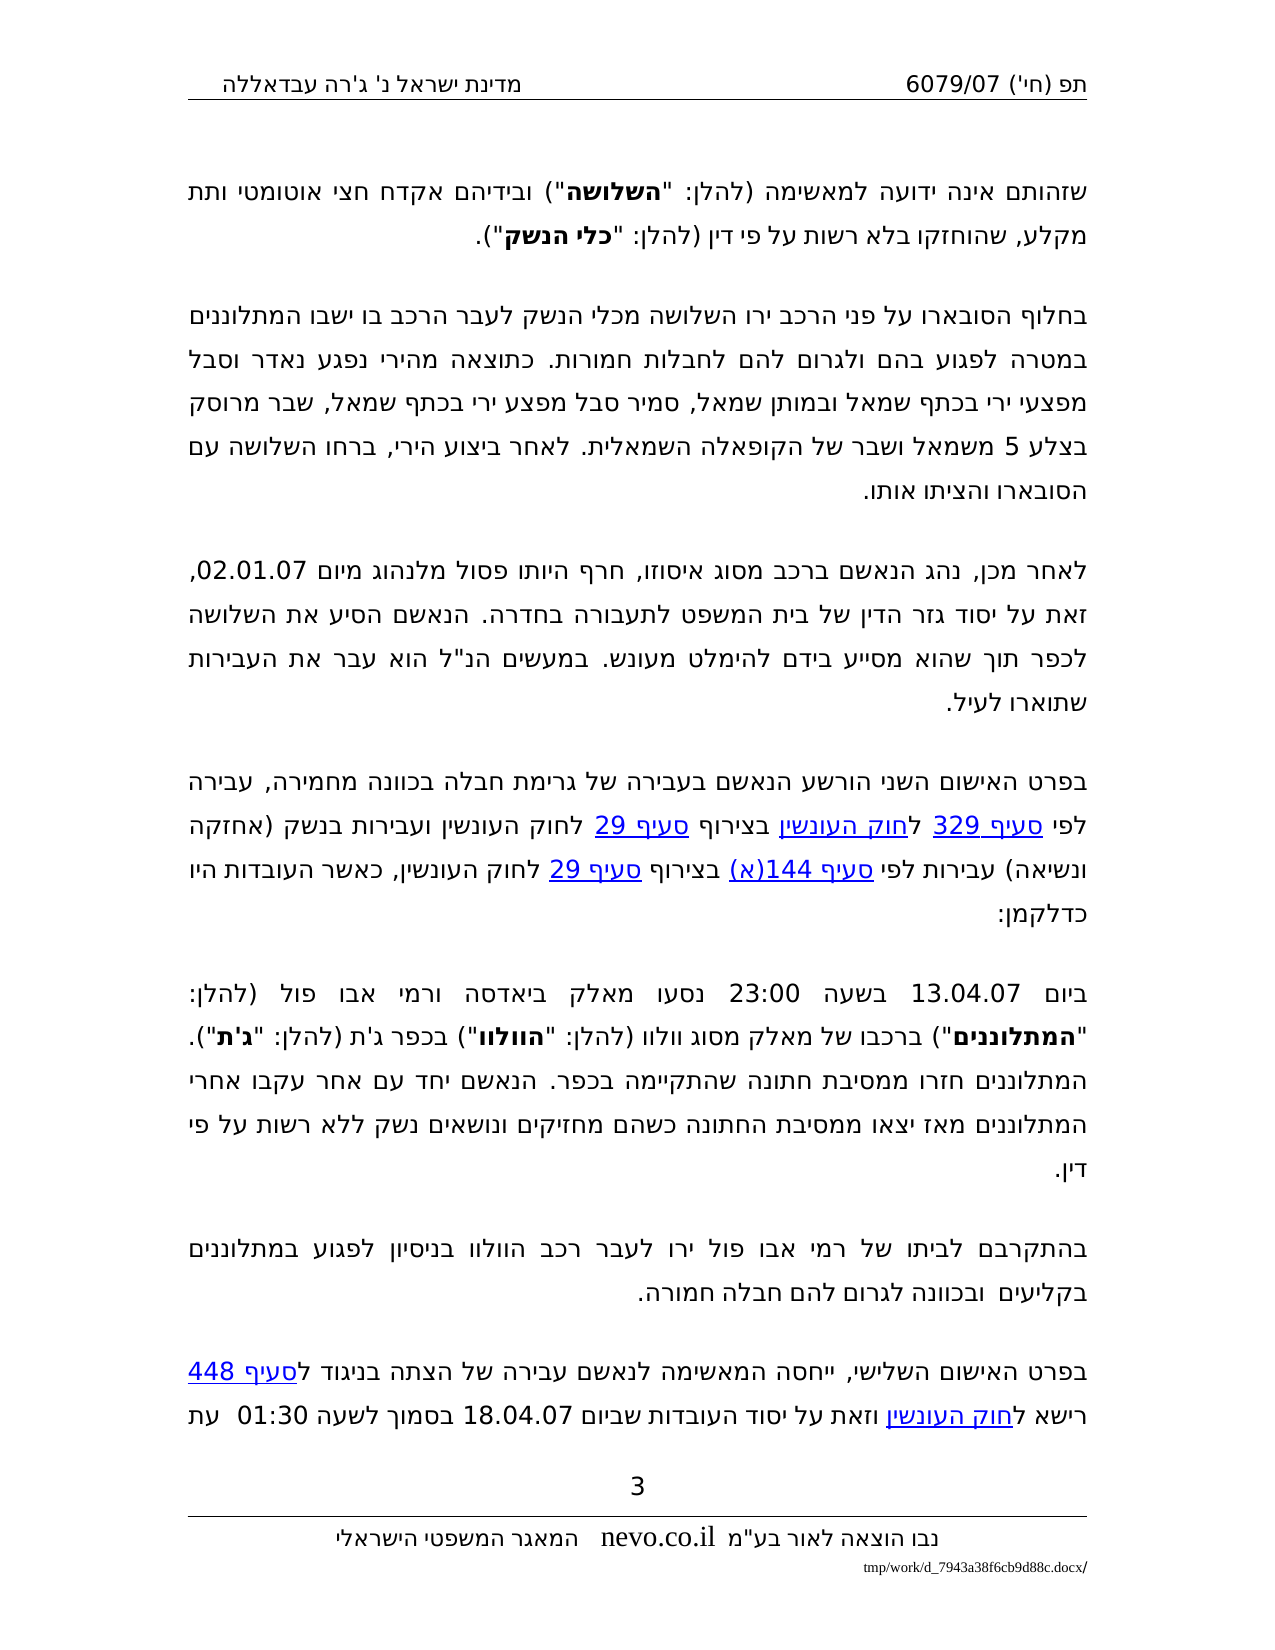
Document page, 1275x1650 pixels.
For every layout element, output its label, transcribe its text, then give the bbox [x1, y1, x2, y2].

text בחלוף הסובארו על פני הרכב ירו השלושה מכלי הנשק לעבר הרכב בו ישבו המתלוננים במטרה לפגוע בהם ולגרום להם לחבלות חמורות. כתוצאה מהירי נפגע נאדר וסבל מפצעי ירי בכתף שמאל ובמותן שמאל, סמיר סבל מפצע ירי בכתף שמאל, שבר מרוסק בצלע 5 משמאל ושבר של הקופאלה השמאלית. לאחר ביצוע הירי, ברחו השלושה עם הסובארו והציתו אותו. [187, 301, 1087, 506]
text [187, 1357, 1087, 1431]
text לאחר מכן, נהג הנאשם ברכב מסוג איסוזו, חרף היותו פסול מלנהוג מיום 02.01.07, זאת על יסוד גזר הדין של בית המשפט לתעבורה בחדרה. הנאשם הסיע את השלושה לכפר תוך שהוא מסייע בידם להימלט מעונש. במעשים הנ"ל הוא עבר את העבירות שתוארו לעיל. [187, 556, 1087, 717]
text בפרט האישום השני הורשע הנאשם בעבירה של גרימת חבלה בכוונה מחמירה, עבירה לפי סעיף 329 לחוק העונשין בצירוף סעיף 29 לחוק העונשין ועבירות בנשק (אחזקה ונשיאה) עבירות לפי סעיף 144(א) בצירוף סעיף 29 לחוק העונשין, כאשר העובדות היו כדלקמן: [187, 767, 1087, 928]
text בהתקרבם לביתו של רמי אבו פול ירו לעבר רכב הוולוו בניסיון לפגוע במתלוננים בקליעים ובכוונה לגרום להם חבלה חמורה. [187, 1234, 1087, 1307]
text ביום 13.04.07 בשעה 23:00 נסעו מאלק ביאדסה ורמי אבו פול (להלן: "המתלוננים") ברכבו של מאלק מסוג וולוו (להלן: "הוולוו") בכפר ג'ת (להלן: "ג'ת"). המתלוננים חזרו ממסיבת חתונה שהתקיימה בכפר. הנאשם יחד עם אחר עקבו אחרי המתלוננים מאז יצאו ממסיבת החתונה כשהם מחזיקים ונושאים נשק ללא רשות על פי דין. [187, 979, 1087, 1183]
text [187, 177, 1087, 250]
